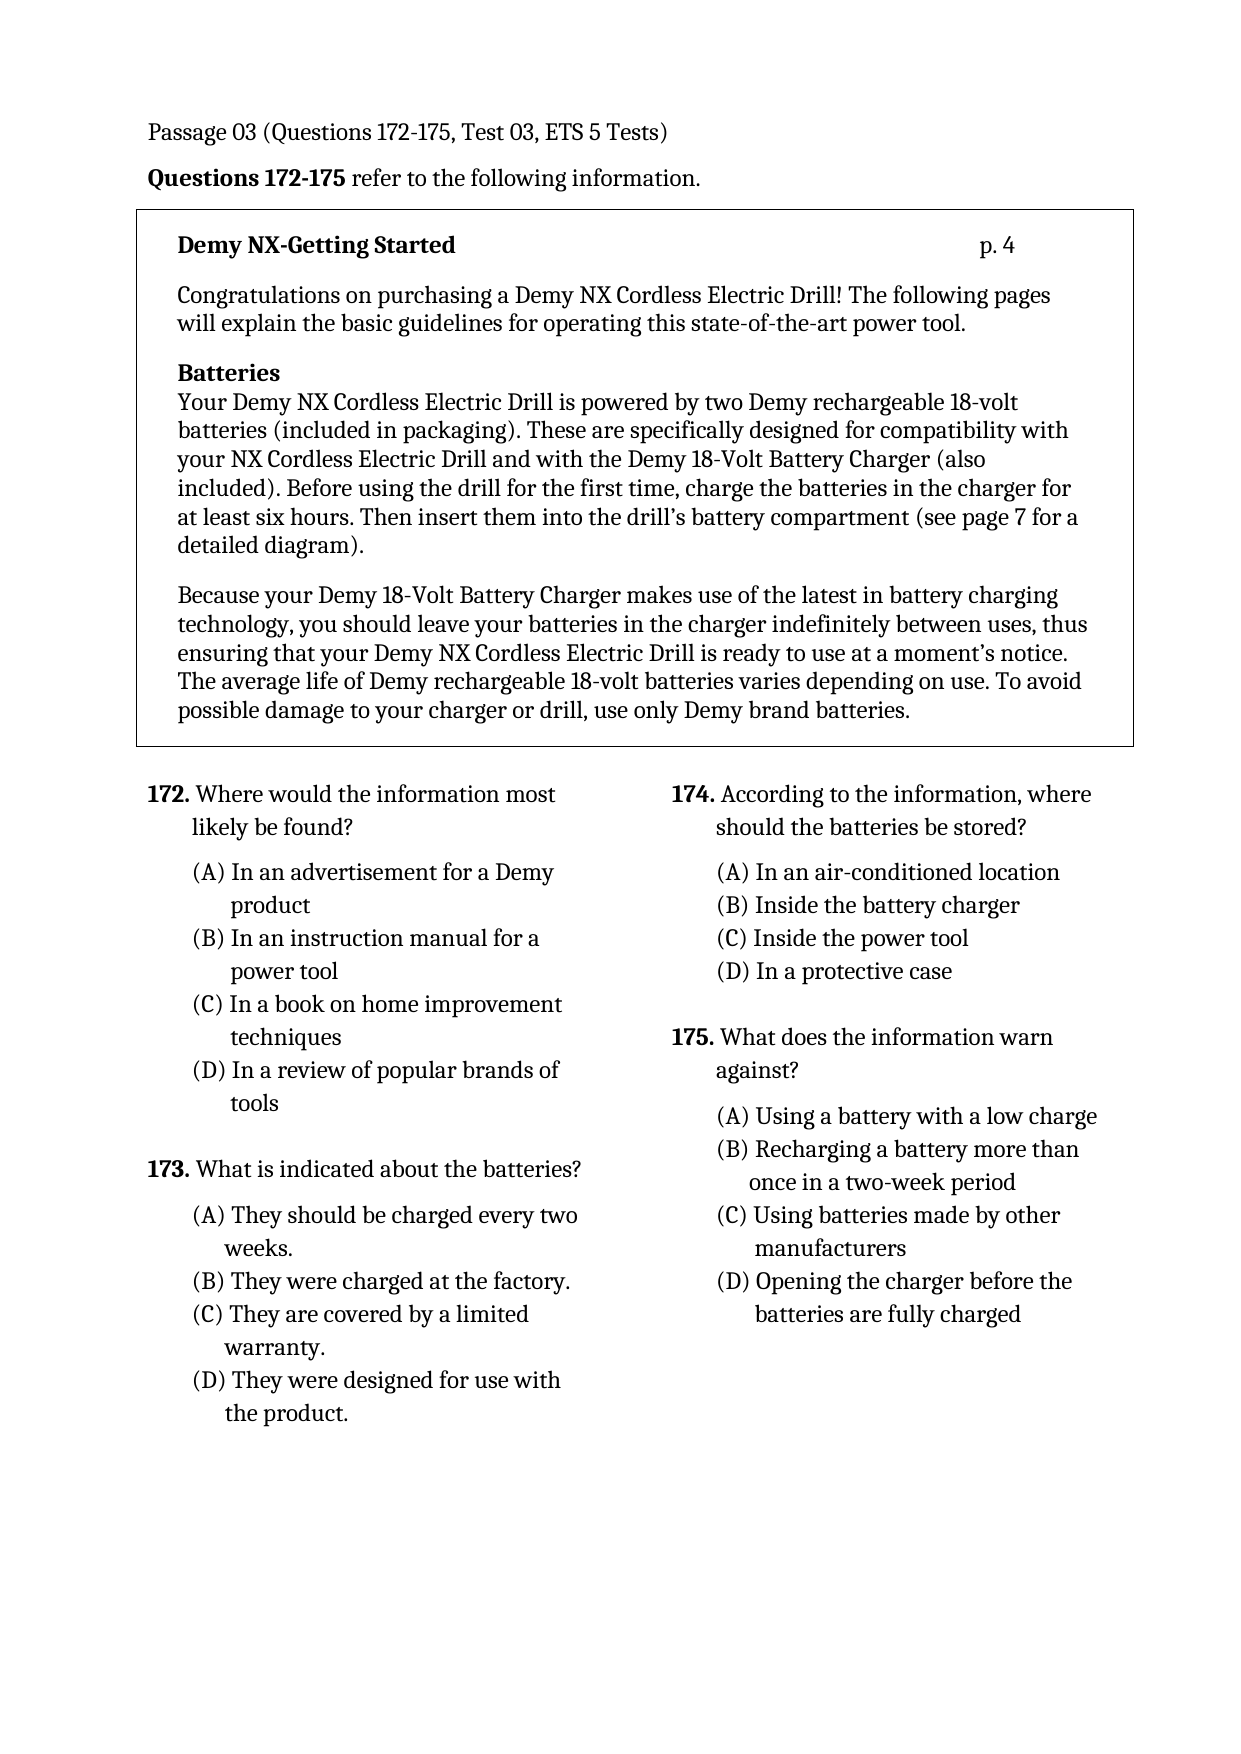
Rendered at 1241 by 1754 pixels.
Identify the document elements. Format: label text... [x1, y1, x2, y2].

text 174. According to the information, where [672, 780, 1122, 808]
text should the batteries be stored? [672, 813, 1122, 841]
text (A) Using a battery with a low charge (B) Recharging a battery more than [672, 1102, 1122, 1164]
text 175. What does the information warn [672, 990, 1122, 1052]
text Passage 03 (Questions 172-175, Test 03, ETS 5 Tests) [148, 118, 1122, 147]
text (A) They should be charged every two weeks. (B) They were charged at the factory. (C) They are covered by a limited [148, 1201, 598, 1329]
text power tool (C) In a book on home improvement techniques (D) In a review of popular brands of [148, 957, 598, 1085]
text the product. [148, 1399, 598, 1428]
text product (B) In an instruction manual for a [148, 891, 598, 953]
text batteries are fully charged [672, 1300, 1122, 1329]
text once in a two-week period (C) Using batteries made by other manufacturers (D) Opening the charger before the [672, 1168, 1122, 1296]
text (A) In an air-conditioned location (B) Inside the battery charger (C) Inside the power tool (D) In a protective case [672, 858, 1122, 986]
text (A) In an advertisement for a Demy [148, 858, 598, 887]
text 172. Where would the information most [148, 780, 598, 808]
text against? [672, 1056, 1122, 1085]
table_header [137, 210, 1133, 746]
text likely be found? [148, 813, 598, 841]
text 173. What is indicated about the batteries? [148, 1122, 598, 1184]
text warranty. (D) They were designed for use with [148, 1333, 598, 1395]
text tools [148, 1089, 598, 1118]
text Questions 172-175 refer to the following information. [148, 164, 1122, 192]
